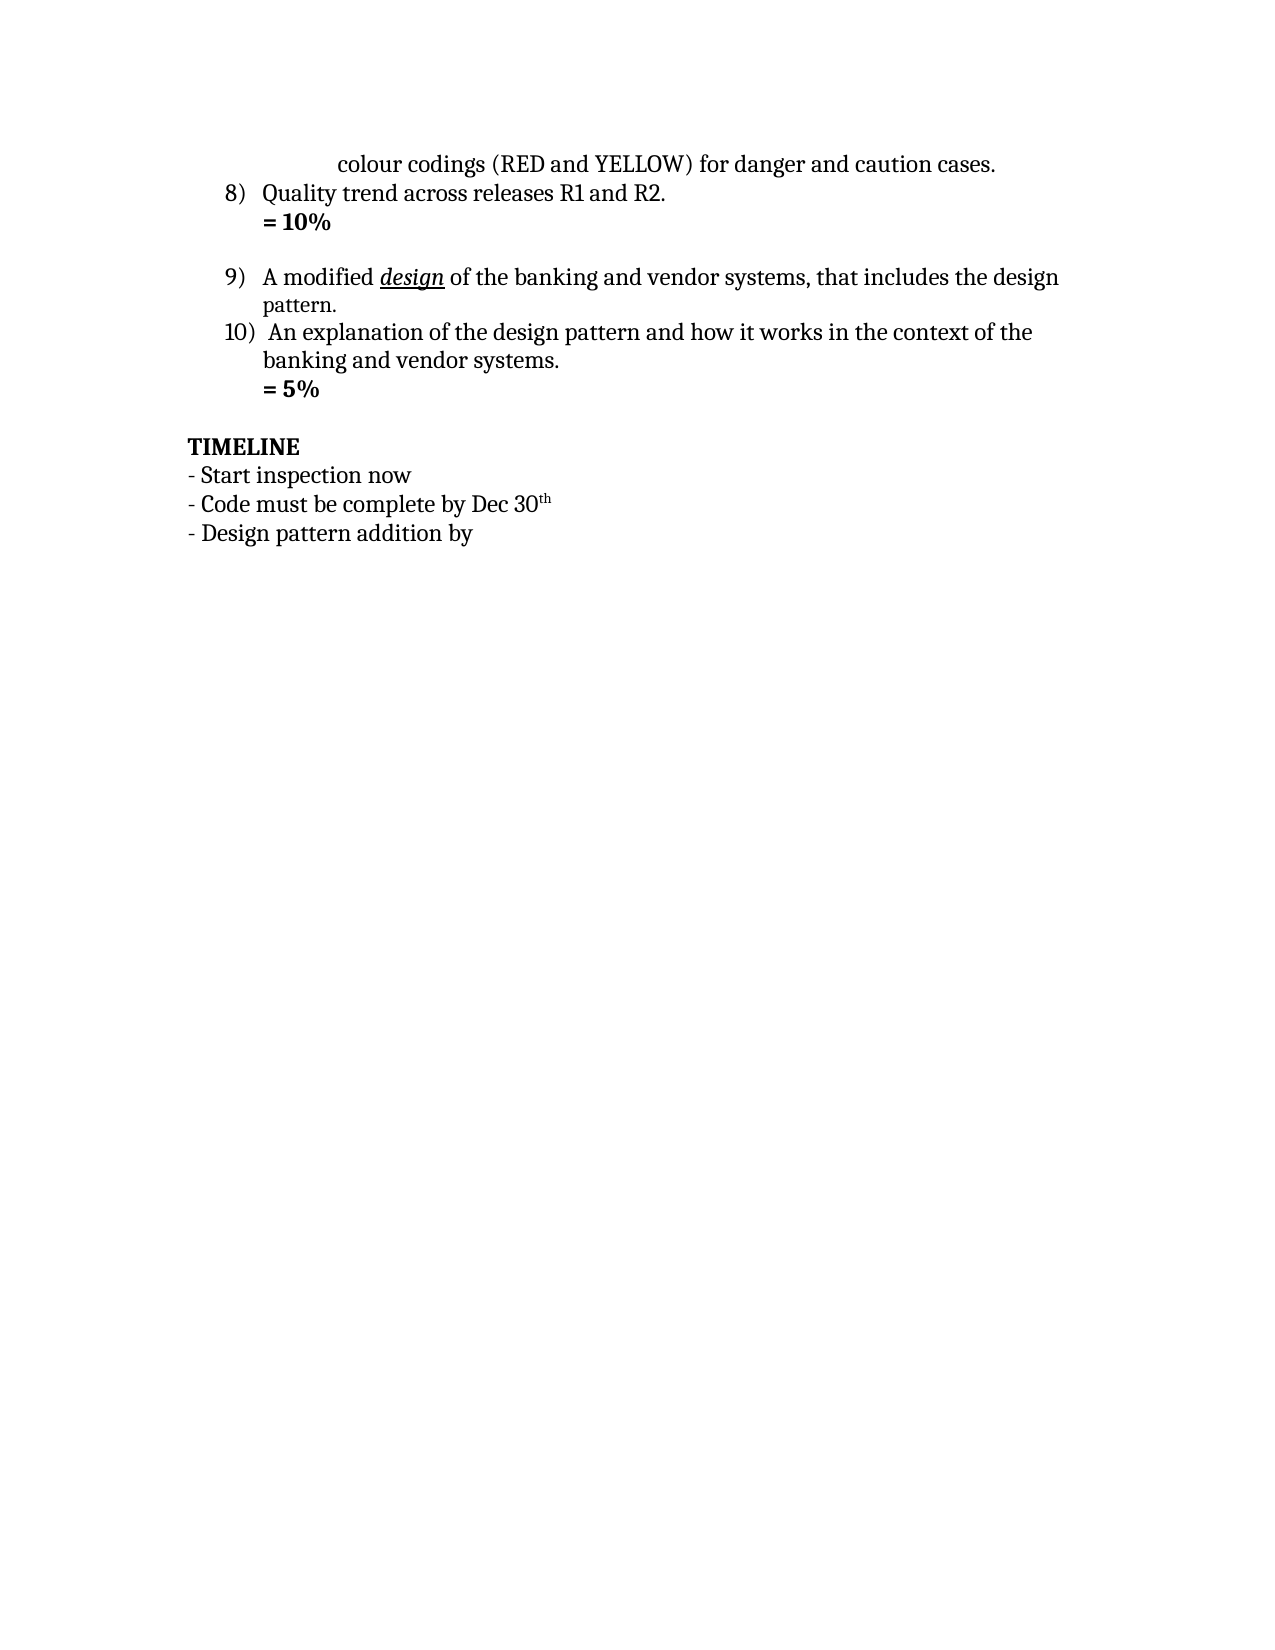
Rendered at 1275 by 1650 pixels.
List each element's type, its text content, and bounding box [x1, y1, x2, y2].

text TIMELINE [187, 433, 1087, 461]
text - Design pattern addition by [187, 519, 1087, 548]
text - Start inspection now [187, 461, 1087, 490]
list colour codings (RED and YELLOW) for danger and caution cases. [262, 150, 1087, 179]
text - Code must be complete by Dec 30th [187, 490, 1087, 519]
list A modified design of the banking and vendor systems, that includes the design pattern. [225, 263, 1087, 318]
list An explanation of the design pattern and how it works in the context of the banking and vendor systems. = 5% [225, 318, 1087, 404]
list Quality trend across releases R1 and R2. = 10% [225, 179, 1087, 263]
